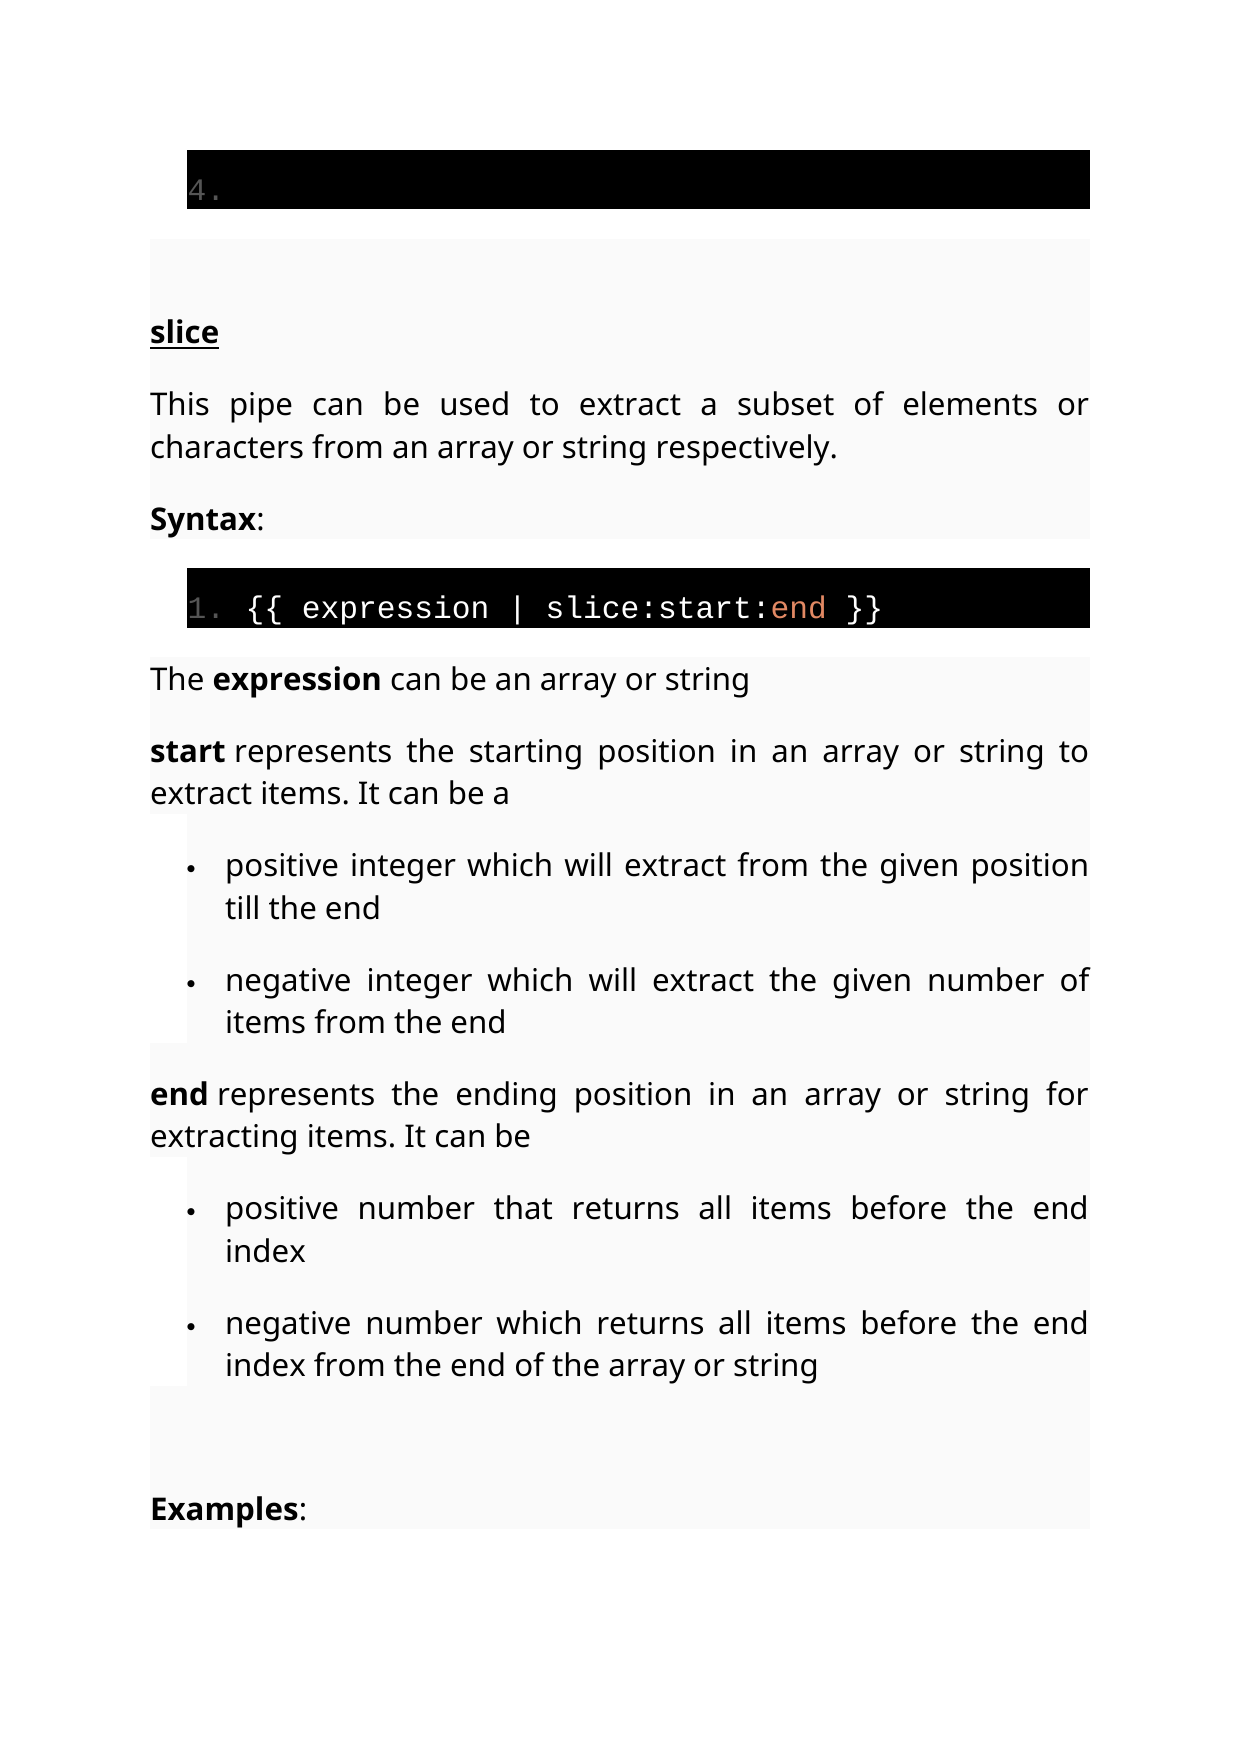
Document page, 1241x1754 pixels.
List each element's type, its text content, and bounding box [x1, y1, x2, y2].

list negative number which returns all items before the end index from the end of the array or string [187, 1301, 1090, 1386]
text Examples: [150, 1487, 1090, 1529]
list {{ expression | slice:start:end }} [187, 568, 1090, 628]
text Syntax: [150, 497, 1090, 539]
list positive integer which will extract from the given position till the end [187, 843, 1090, 928]
text end represents the ending position in an array or string for extracting items. It can be [150, 1072, 1090, 1157]
text This pipe can be used to extract a subset of elements or characters from an array or string respectively. [150, 382, 1090, 467]
text slice [150, 310, 1090, 353]
text The expression can be an array or string [150, 657, 1090, 699]
list positive number that returns all items before the end index [187, 1186, 1090, 1271]
list negative integer which will extract the given number of items from the end [187, 957, 1090, 1043]
text start represents the starting position in an array or string to extract items. It can be a [150, 729, 1090, 814]
